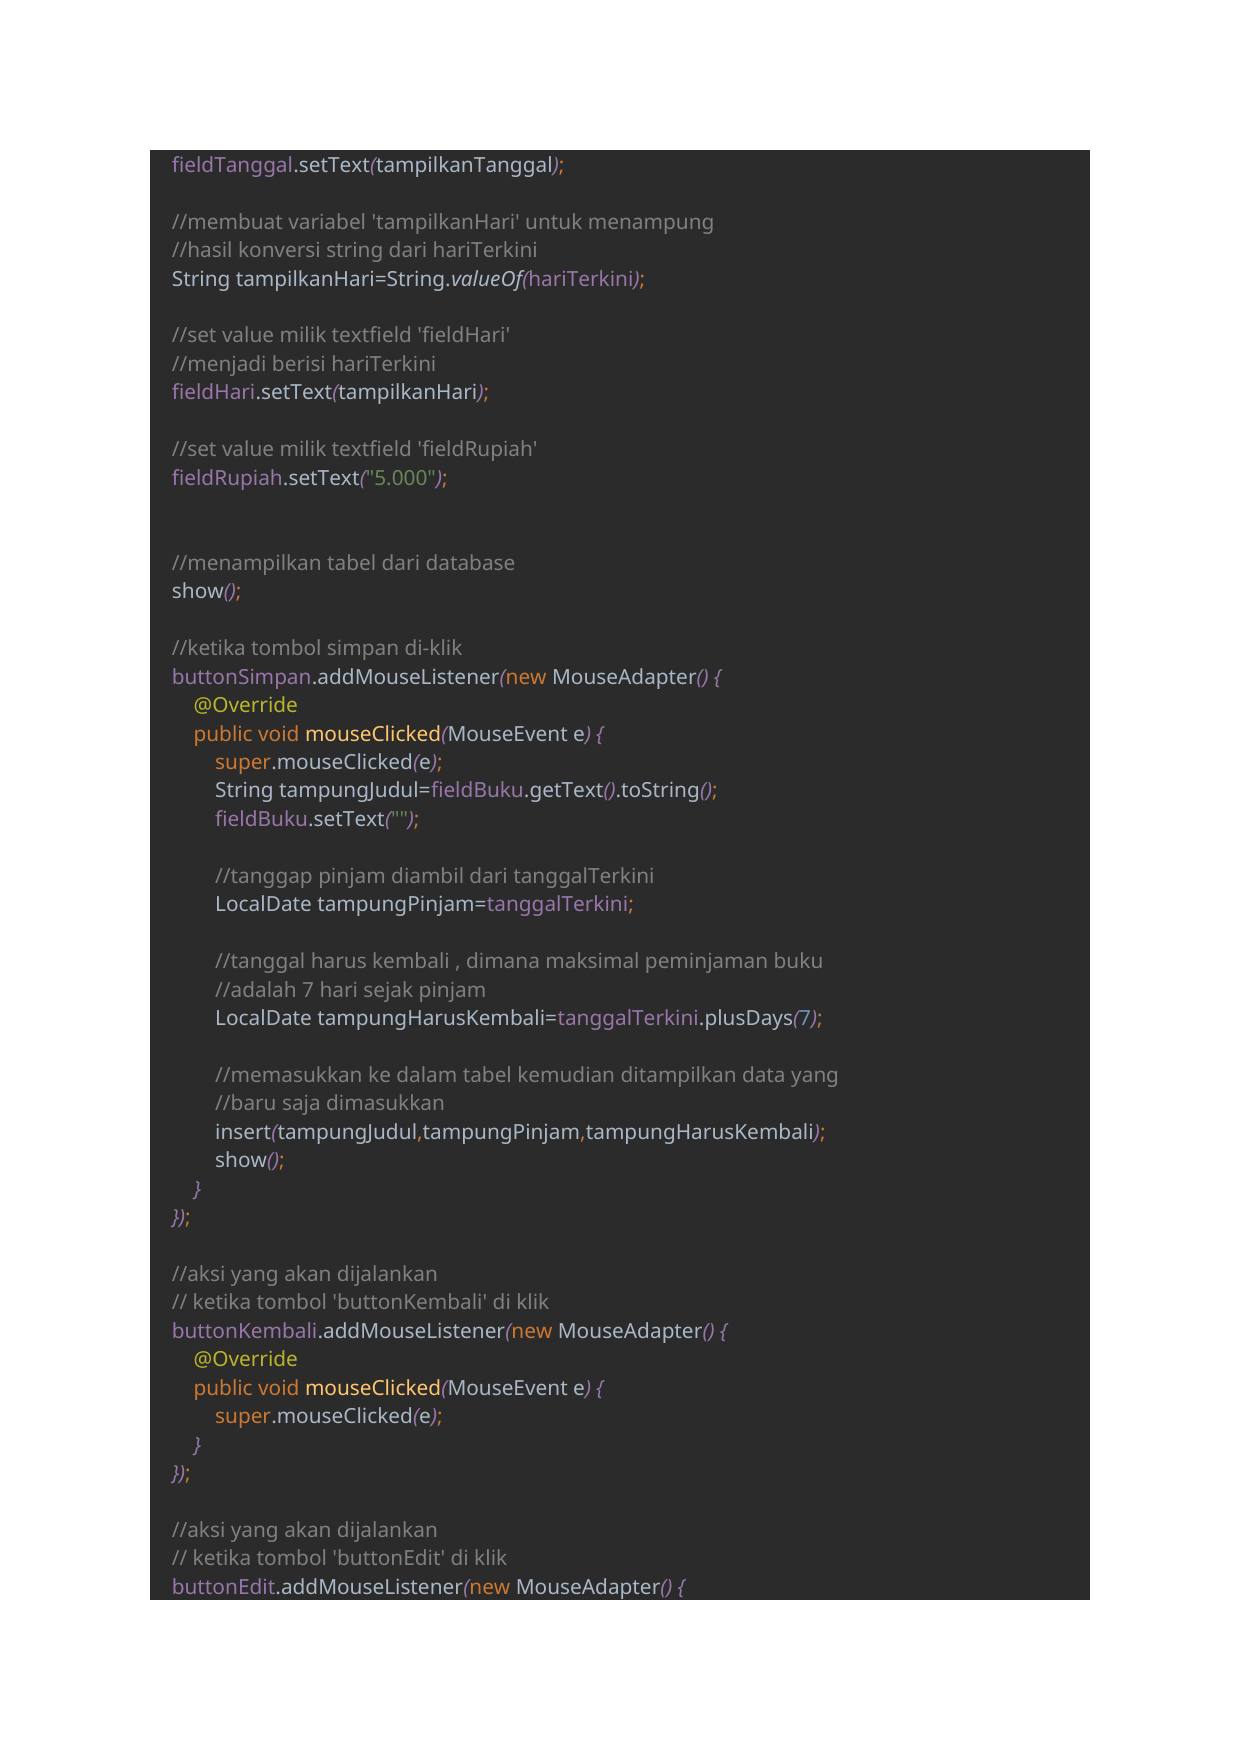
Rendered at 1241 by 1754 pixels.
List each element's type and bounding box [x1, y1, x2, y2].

text [150, 150, 1090, 1600]
